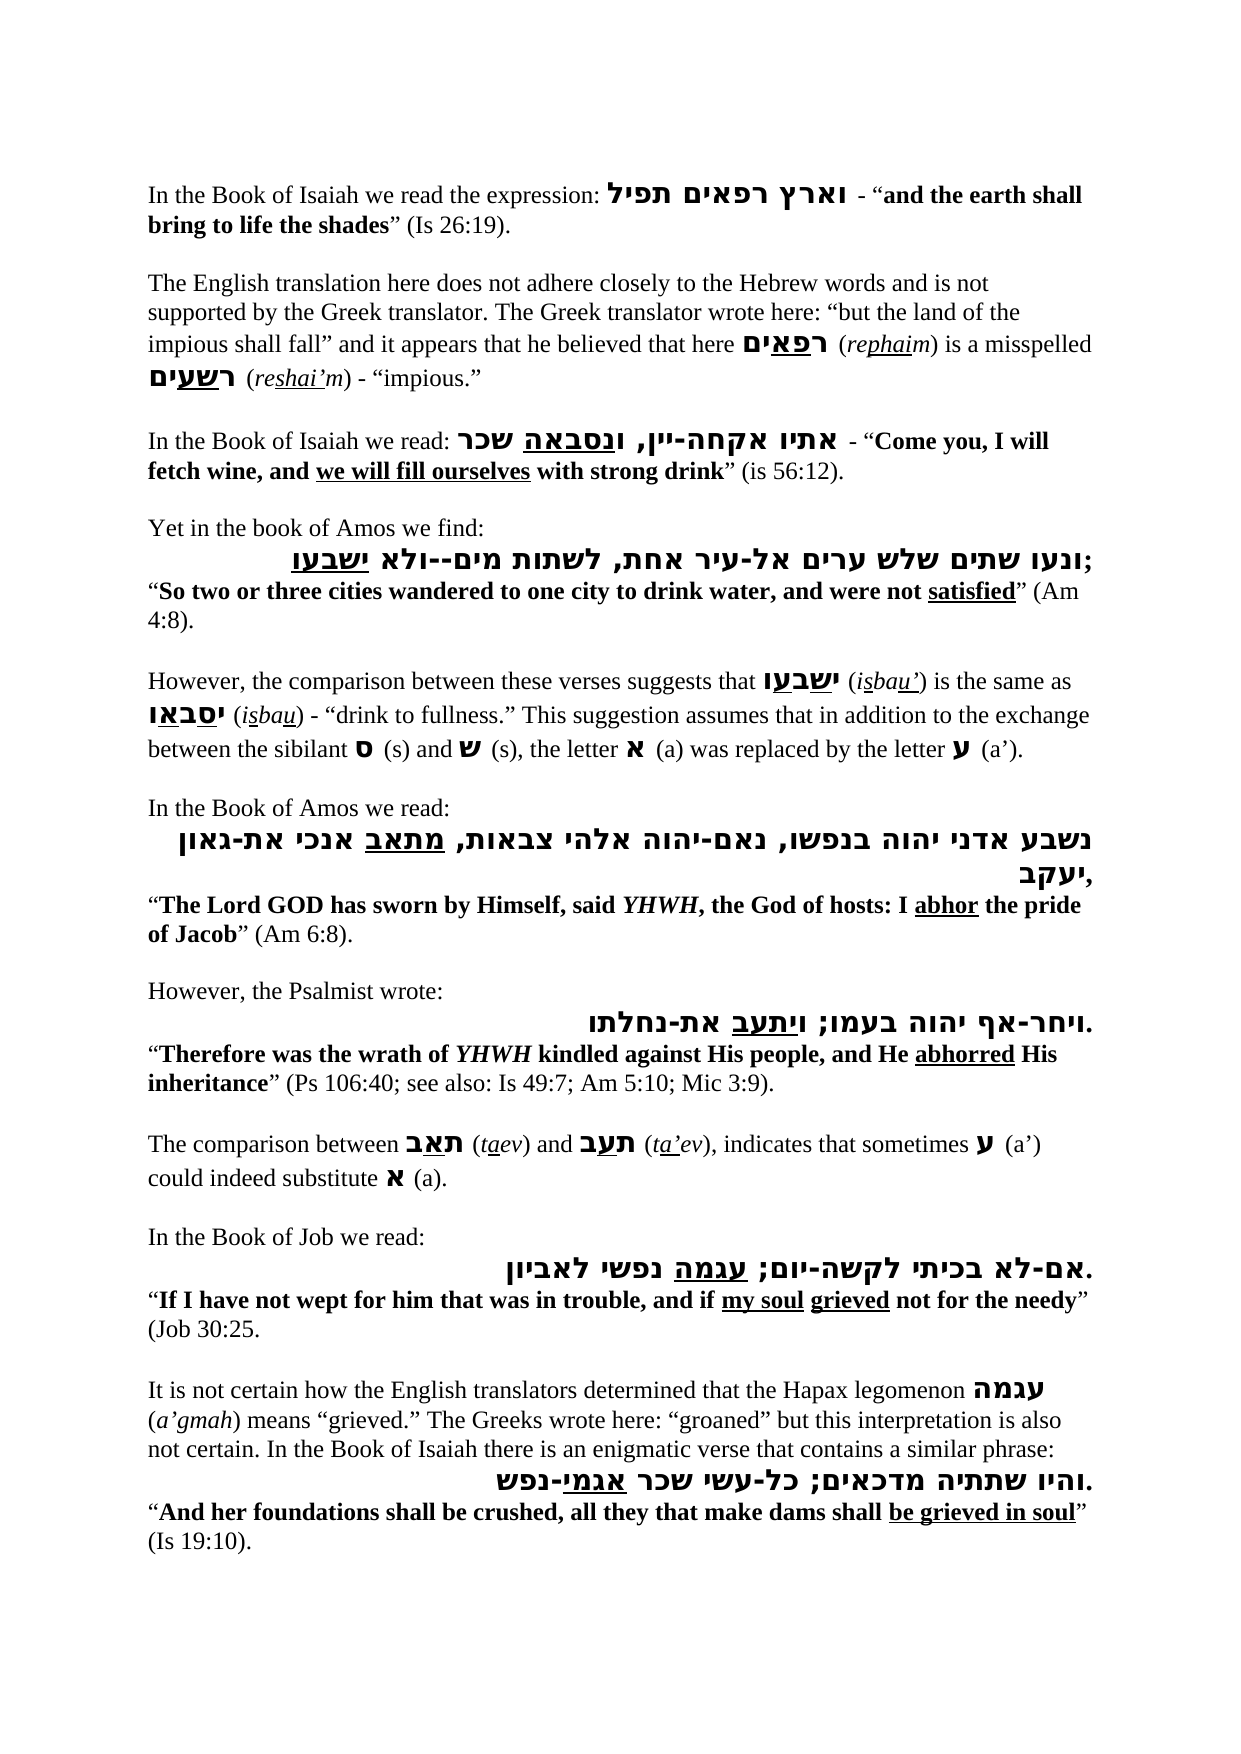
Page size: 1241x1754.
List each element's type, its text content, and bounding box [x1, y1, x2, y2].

text “The Lord GOD has sworn by Himself, said YHWH, the God of hosts: I abhor the pride of Jacob” (Am 6:8). [148, 890, 1093, 948]
text However, the comparison between these verses suggests that ישבעו (isbau’) is the same as יסבאו (isbau) - “drink to fullness.” This suggestion assumes that in addition to the exchange between the sibilant ס (s) and ש (s), the letter א (a) was replaced by the letter ע (a’). [148, 663, 1093, 764]
text In the Book of Amos we read: [148, 793, 1093, 822]
text However, the Psalmist wrote: [148, 976, 1093, 1005]
text In the Book of Job we read: [148, 1222, 1093, 1251]
text In the Book of Isaiah we read: אתיו אקחה-יין, ונסבאה שכר - “Come you, I will fetch wine, and we will fill ourselves with strong drink” (is 56:12). [148, 422, 1093, 485]
text “So two or three cities wandered to one city to drink water, and were not satisfied” (Am 4:8). [148, 576, 1093, 634]
text “And her foundations shall be crushed, all they that make dams shall be grieved in soul” (Is 19:10). [148, 1497, 1093, 1554]
text “If I have not wept for him that was in trouble, and if my soul grieved not for the needy” (Job 30:25. [148, 1285, 1093, 1343]
text נשבע אדני יהוה בנפשו, נאם-יהוה אלהי צבאות, מתאב אנכי את-גאון יעקב, [148, 822, 1093, 890]
text ויחר-אף יהוה בעמו; ויתעב את-נחלתו. [148, 1005, 1093, 1039]
text “Therefore was the wrath of YHWH kindled against His people, and He abhorred His inheritance” (Ps 106:40; see also: Is 49:7; Am 5:10; Mic 3:9). [148, 1039, 1093, 1097]
text In the Book of Isaiah we read the expression: וארץ רפאים תפיל - “and the earth shall bring to life the shades” (Is 26:19). [148, 176, 1093, 239]
text ונעו שתים שלש ערים אל-עיר אחת, לשתות מים--ולא ישבעו; [148, 542, 1093, 576]
text The English translation here does not adhere closely to the Hebrew words and is not supported by the Greek translator. The Greek translator wrote here: “but the land of the impious shall fall” and it appears that he believed that here רפאים (rephaim) is a misspelled רשעים (reshai’m) - “impious.” [148, 268, 1093, 393]
text Yet in the book of Amos we find: [148, 513, 1093, 542]
text It is not certain how the English translators determined that the Hapax legomenon עגמה [148, 1371, 1093, 1405]
text והיו שתתיה מדכאים; כל-עשי שכר אגמי-נפש. [148, 1463, 1093, 1497]
text אם-לא בכיתי לקשה-יום; עגמה נפשי לאביון. [148, 1251, 1093, 1285]
text The comparison between תאב (taev) and תעב (ta’ev), indicates that sometimes ע (a’) could indeed substitute א (a). [148, 1126, 1093, 1193]
text (a’gmah) means “grieved.” The Greeks wrote here: “groaned” but this interpretation is also not certain. In the Book of Isaiah there is an enigmatic verse that contains a similar phrase: [148, 1405, 1093, 1463]
